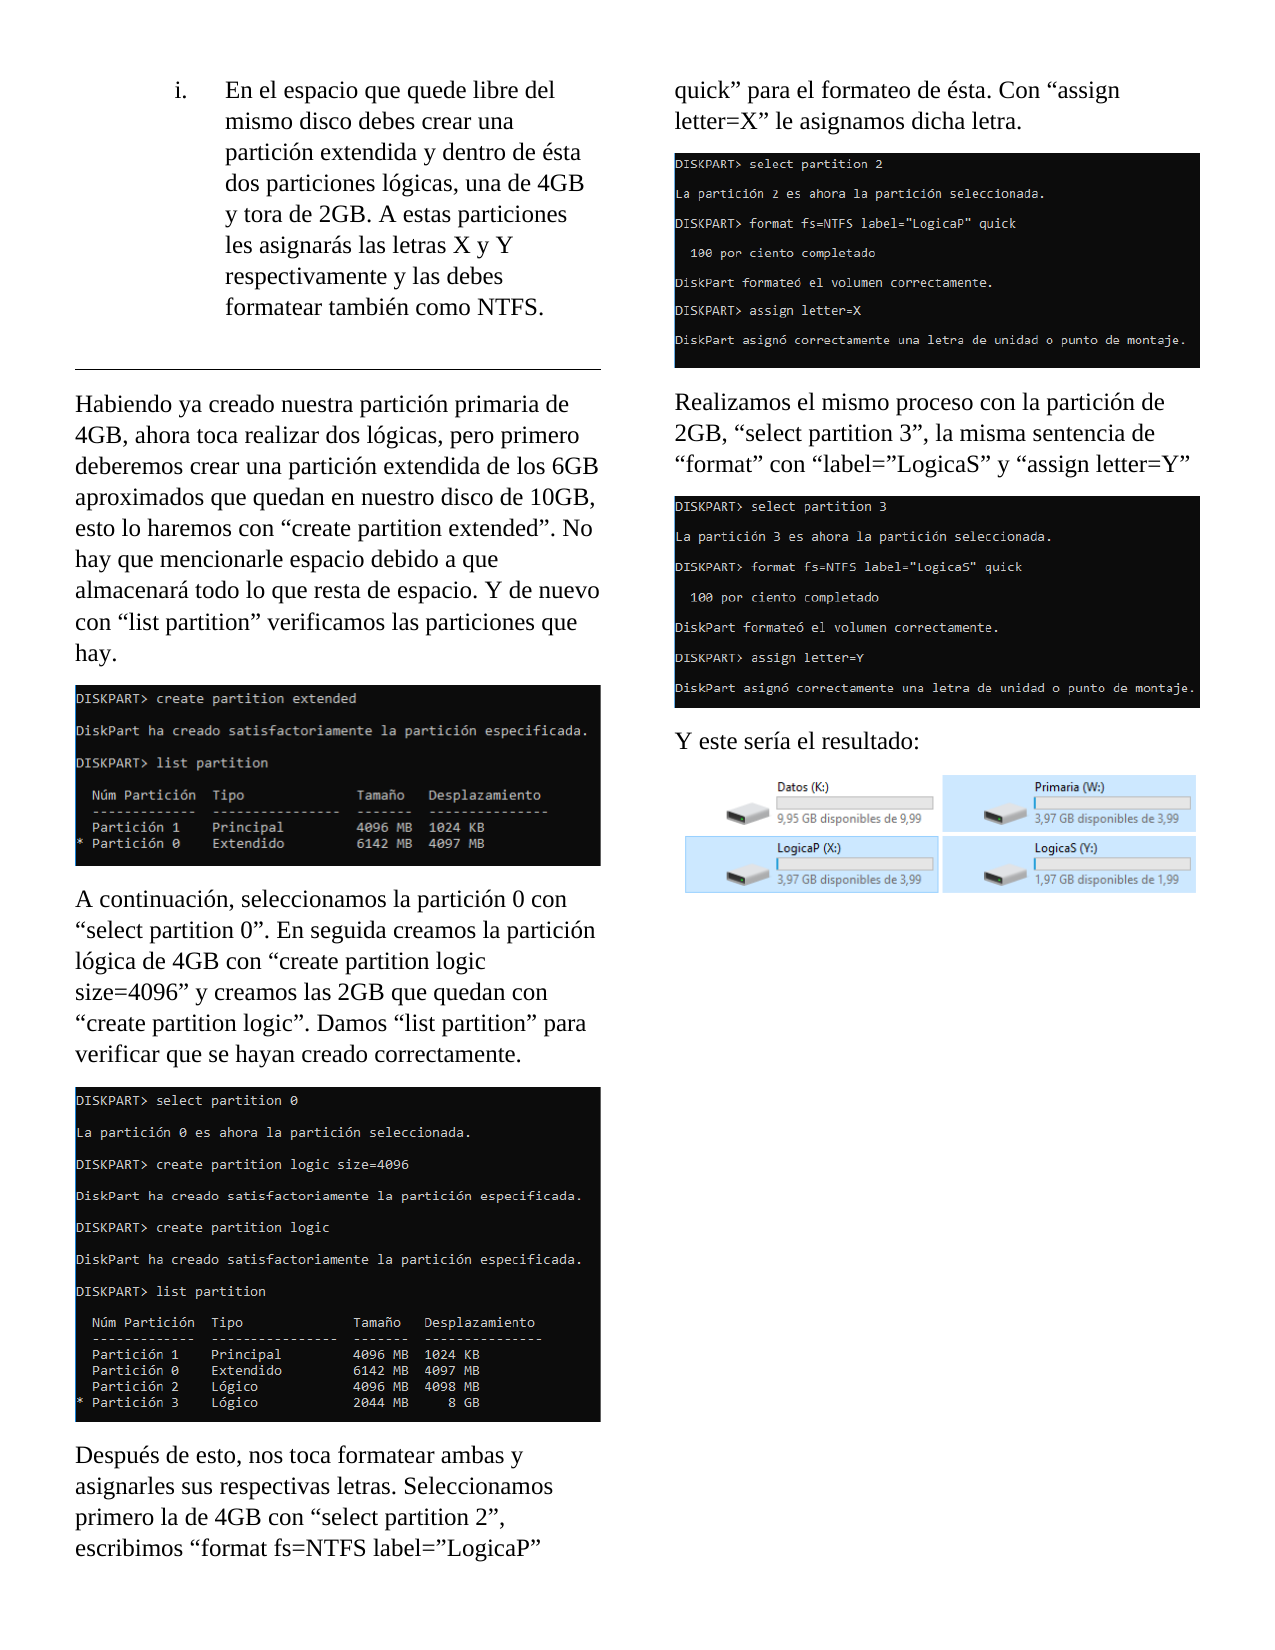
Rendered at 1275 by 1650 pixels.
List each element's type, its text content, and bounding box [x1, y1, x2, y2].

text Después de esto, nos toca formatear ambas y asignarles sus respectivas letras. Seleccionamos primero la de 4GB con “select partition 2”, escribimos “format fs=NTFS label=”LogicaP” quick” para el formateo de ésta. Con “assign letter=X” le asignamos dicha letra. [75, 1440, 601, 1562]
picture [674, 153, 1200, 368]
text A continuación, seleccionamos la partición 0 con “select partition 0”. En seguida creamos la partición lógica de 4GB con “create partition logic size=4096” y creamos las 2GB que quedan con “create partition logic”. Damos “list partition” para verificar que se hayan creado correctamente. [75, 884, 601, 1068]
text Y este sería el resultado: [674, 726, 1200, 755]
picture [674, 496, 1200, 708]
picture [75, 685, 601, 866]
text Realizamos el mismo proceso con la partición de 2GB, “select partition 3”, la misma sentencia de “format” con “label=”LogicaS” y “assign letter=Y” [674, 387, 1200, 478]
text Habiendo ya creado nuestra partición primaria de 4GB, ahora toca realizar dos lógicas, pero primero deberemos crear una partición extendida de los 6GB aproximados que quedan en nuestro disco de 10GB, esto lo haremos con “create partition extended”. No hay que mencionarle espacio debido a que almacenará todo lo que resta de espacio. Y de nuevo con “list partition” verificamos las particiones que hay. [75, 389, 601, 666]
list En el espacio que quede libre del mismo disco debes crear una partición extendida y dentro de ésta dos particiones lógicas, una de 4GB y tora de 2GB. A estas particiones les asignarás las letras X y Y respectivamente y las debes formatear también como NTFS. [187, 75, 601, 321]
text Después de esto, nos toca formatear ambas y asignarles sus respectivas letras. Seleccionamos primero la de 4GB con “select partition 2”, escribimos “format fs=NTFS label=”LogicaP” quick” para el formateo de ésta. Con “assign letter=X” le asignamos dicha letra. [674, 75, 1200, 135]
picture [674, 773, 1200, 899]
picture [75, 1087, 601, 1422]
